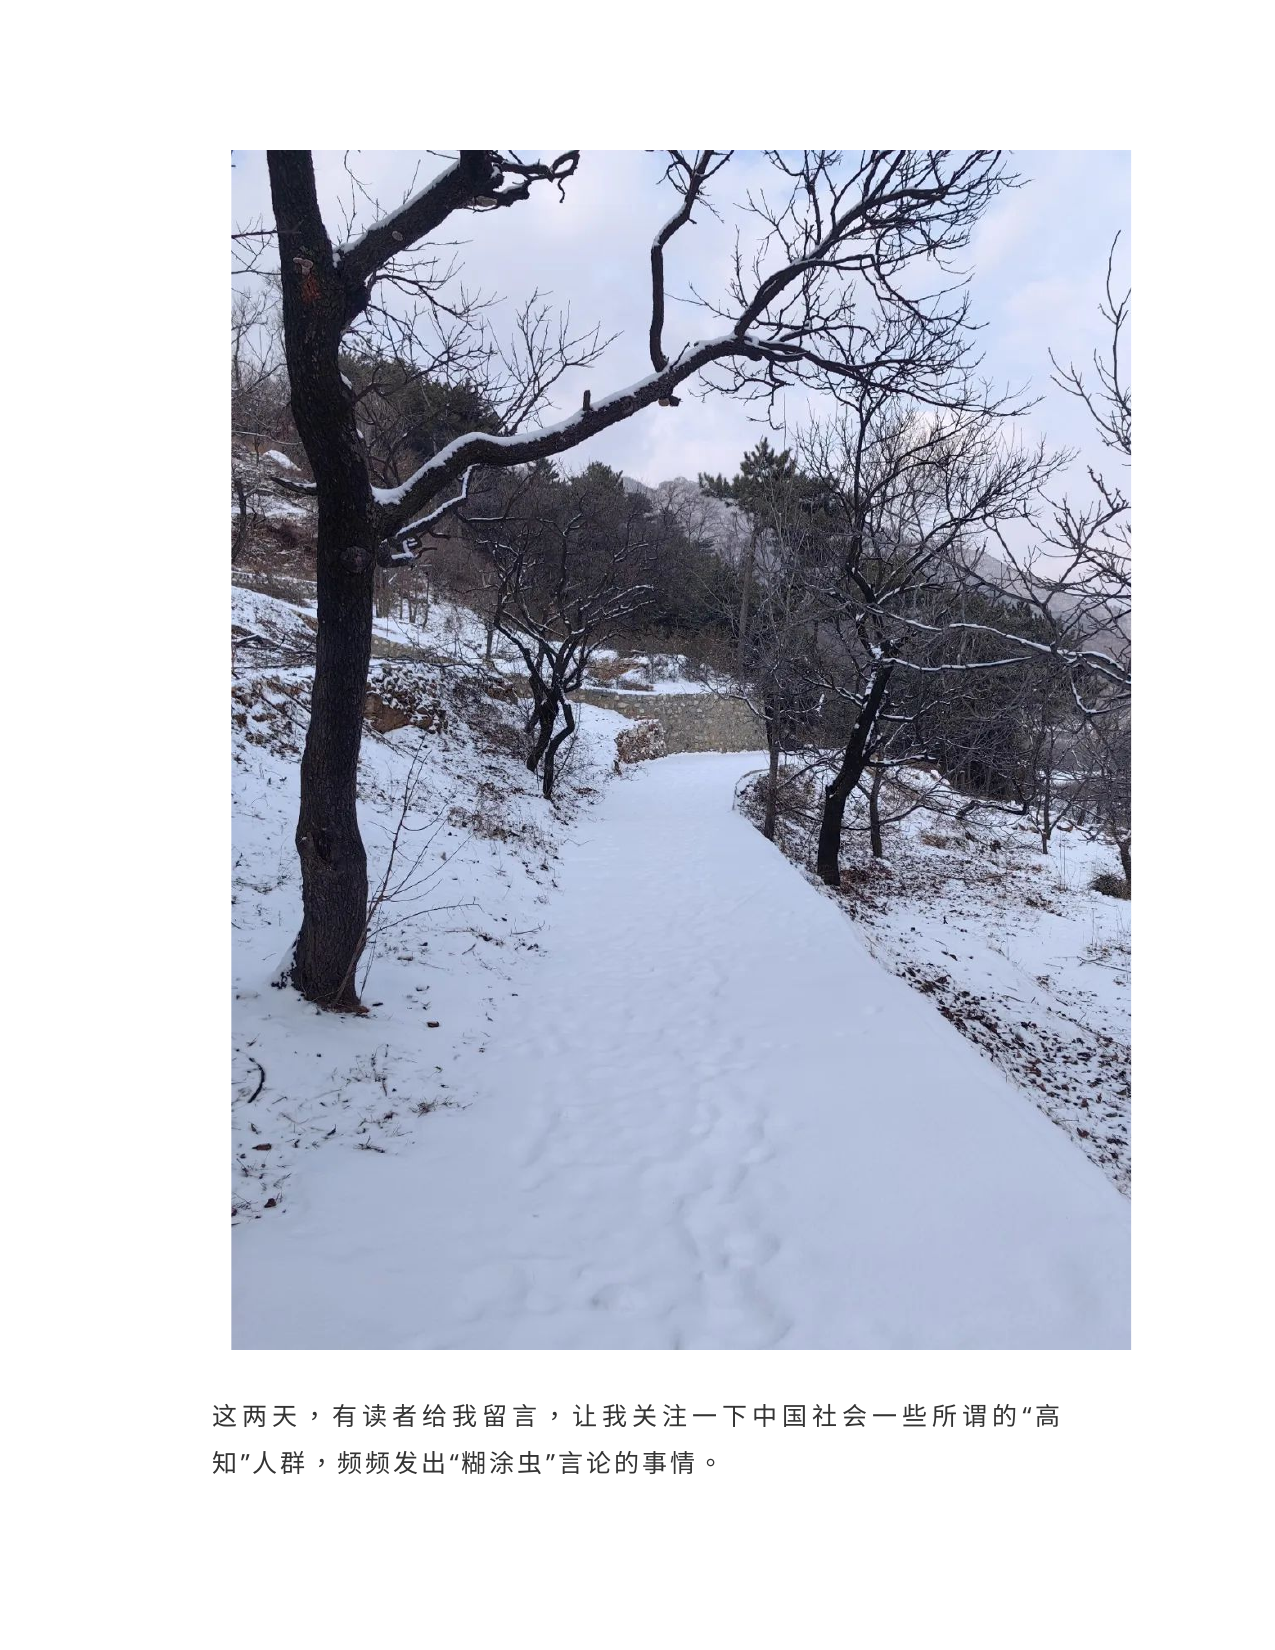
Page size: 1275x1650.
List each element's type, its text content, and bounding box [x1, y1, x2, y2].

text 这两天，有读者给我留言，让我关注一下中国社会一些所谓的“高知”人群，频频发出“糊涂虫”言论的事情。 [212, 1387, 1062, 1479]
picture [231, 150, 1132, 1350]
